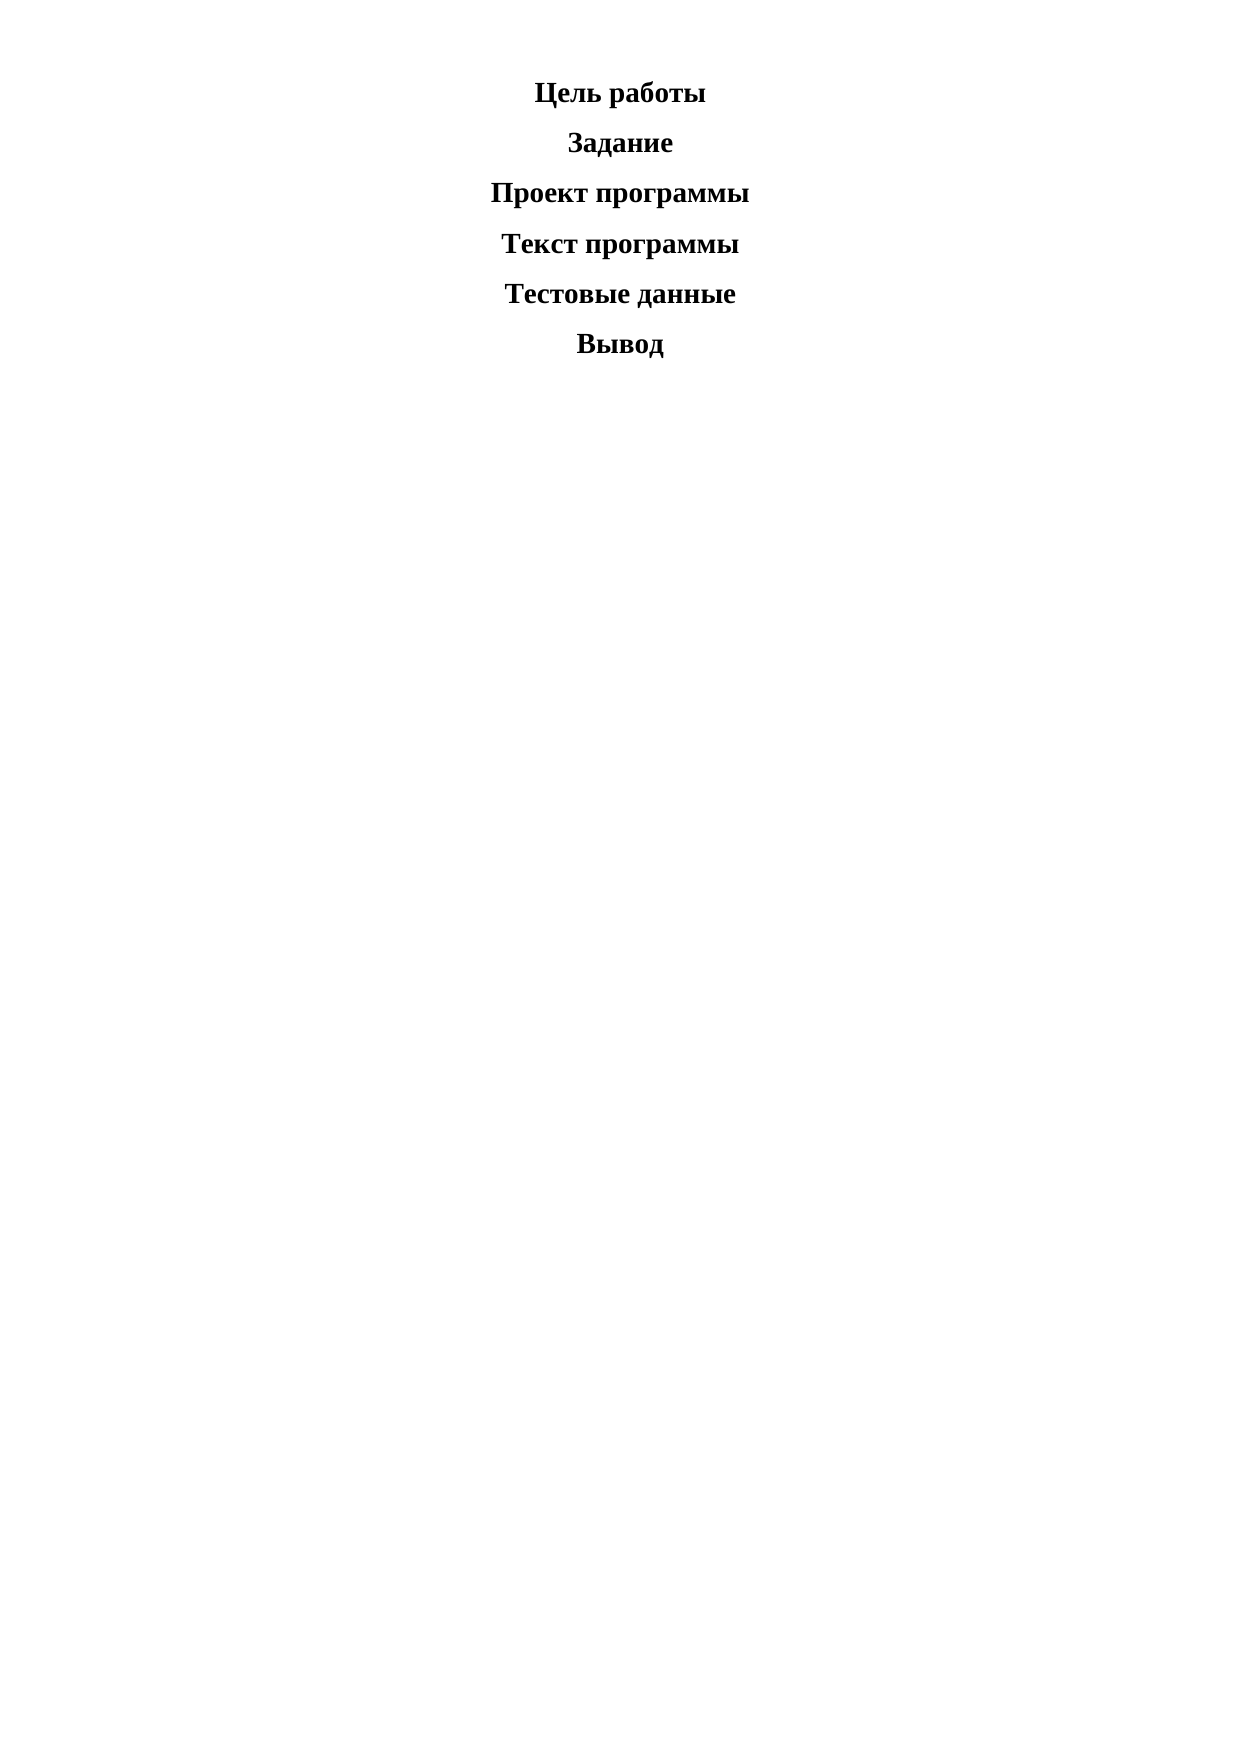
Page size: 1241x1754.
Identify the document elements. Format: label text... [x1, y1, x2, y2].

text Тестовые данные [75, 276, 1165, 310]
text Текст программы [75, 226, 1165, 259]
text Проект программы [75, 176, 1165, 209]
text Задание [75, 125, 1165, 159]
text Вывод [75, 327, 1165, 360]
text Цель работы [75, 75, 1165, 108]
